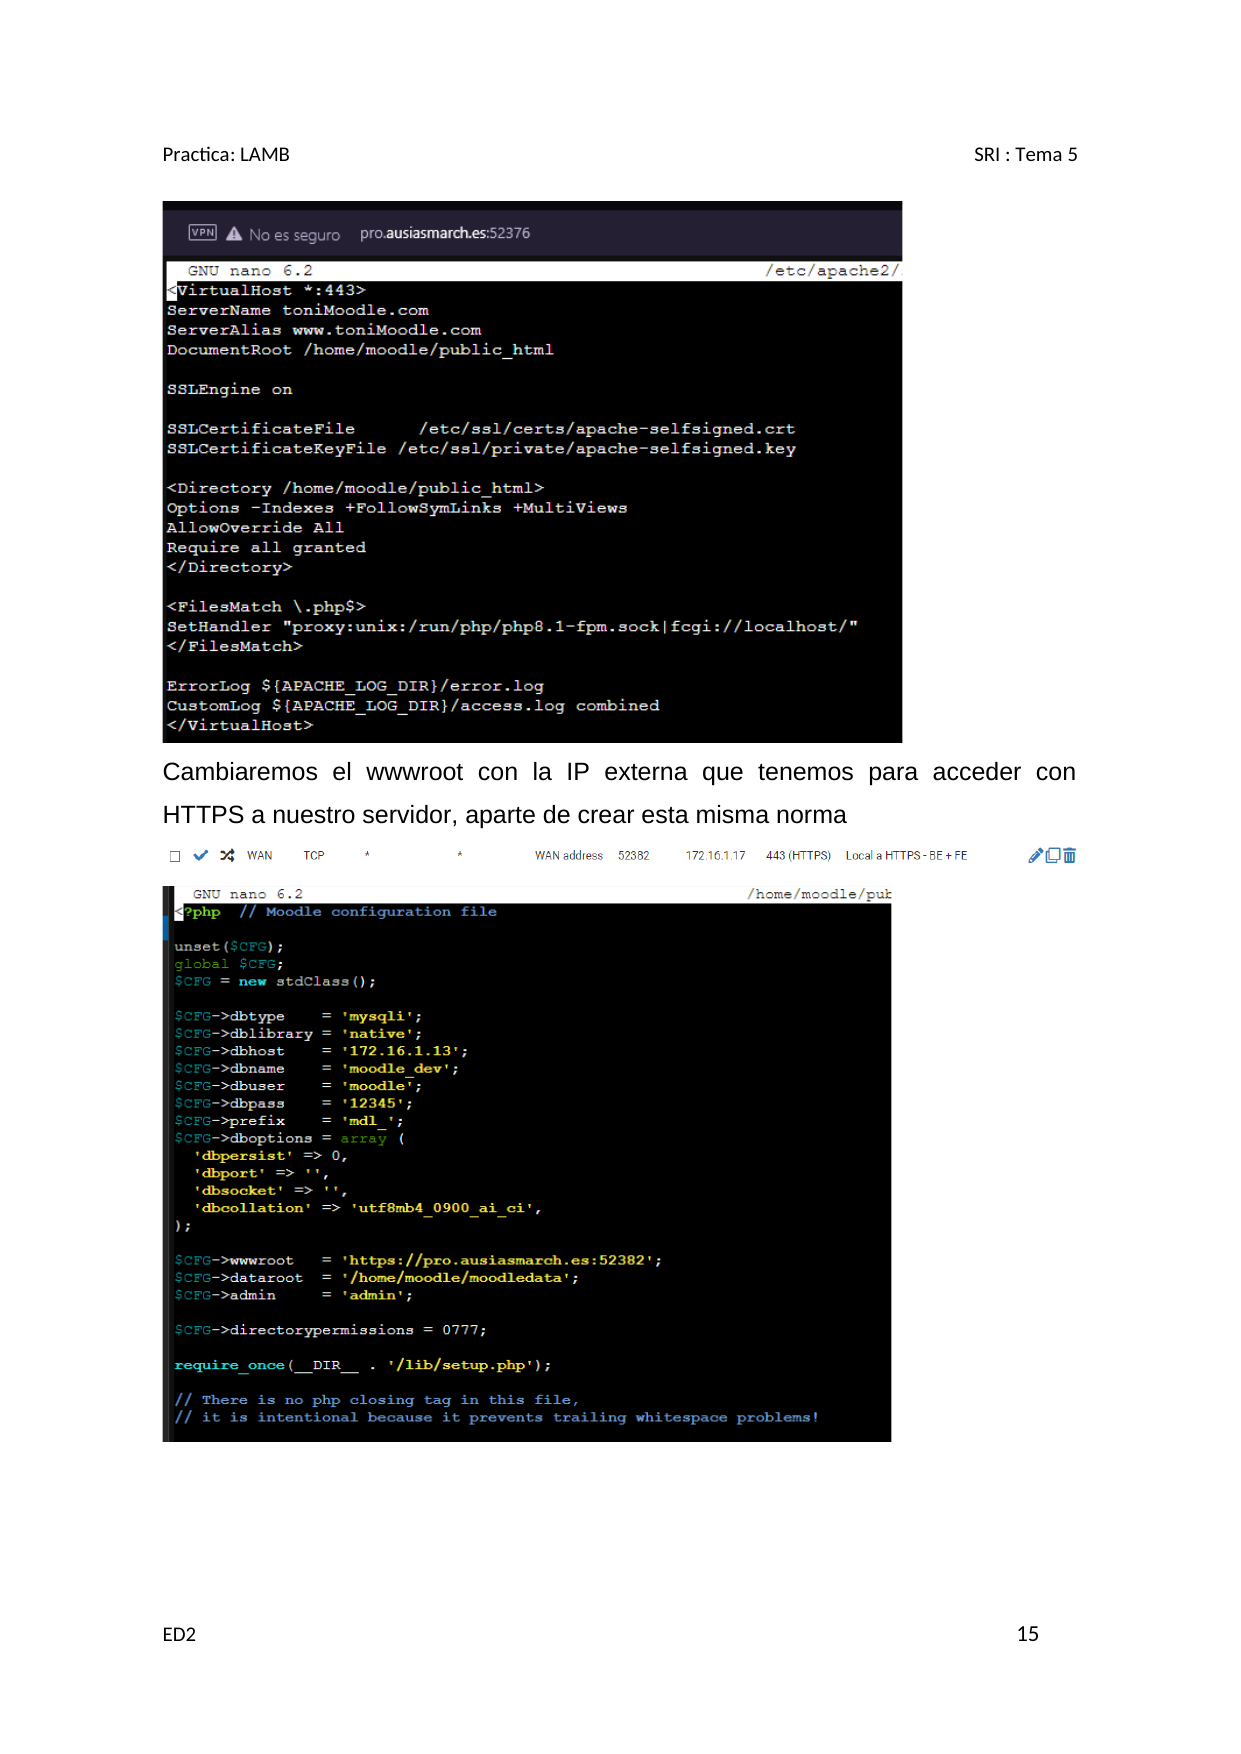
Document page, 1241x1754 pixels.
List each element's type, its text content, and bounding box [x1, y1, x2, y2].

picture [162, 201, 903, 743]
text Cambiaremos el wwwroot con la IP externa que tenemos para acceder con HTTPS a nuestro servidor, aparte de crear esta misma norma [162, 757, 1078, 828]
picture [162, 886, 892, 1442]
picture [162, 842, 1078, 872]
